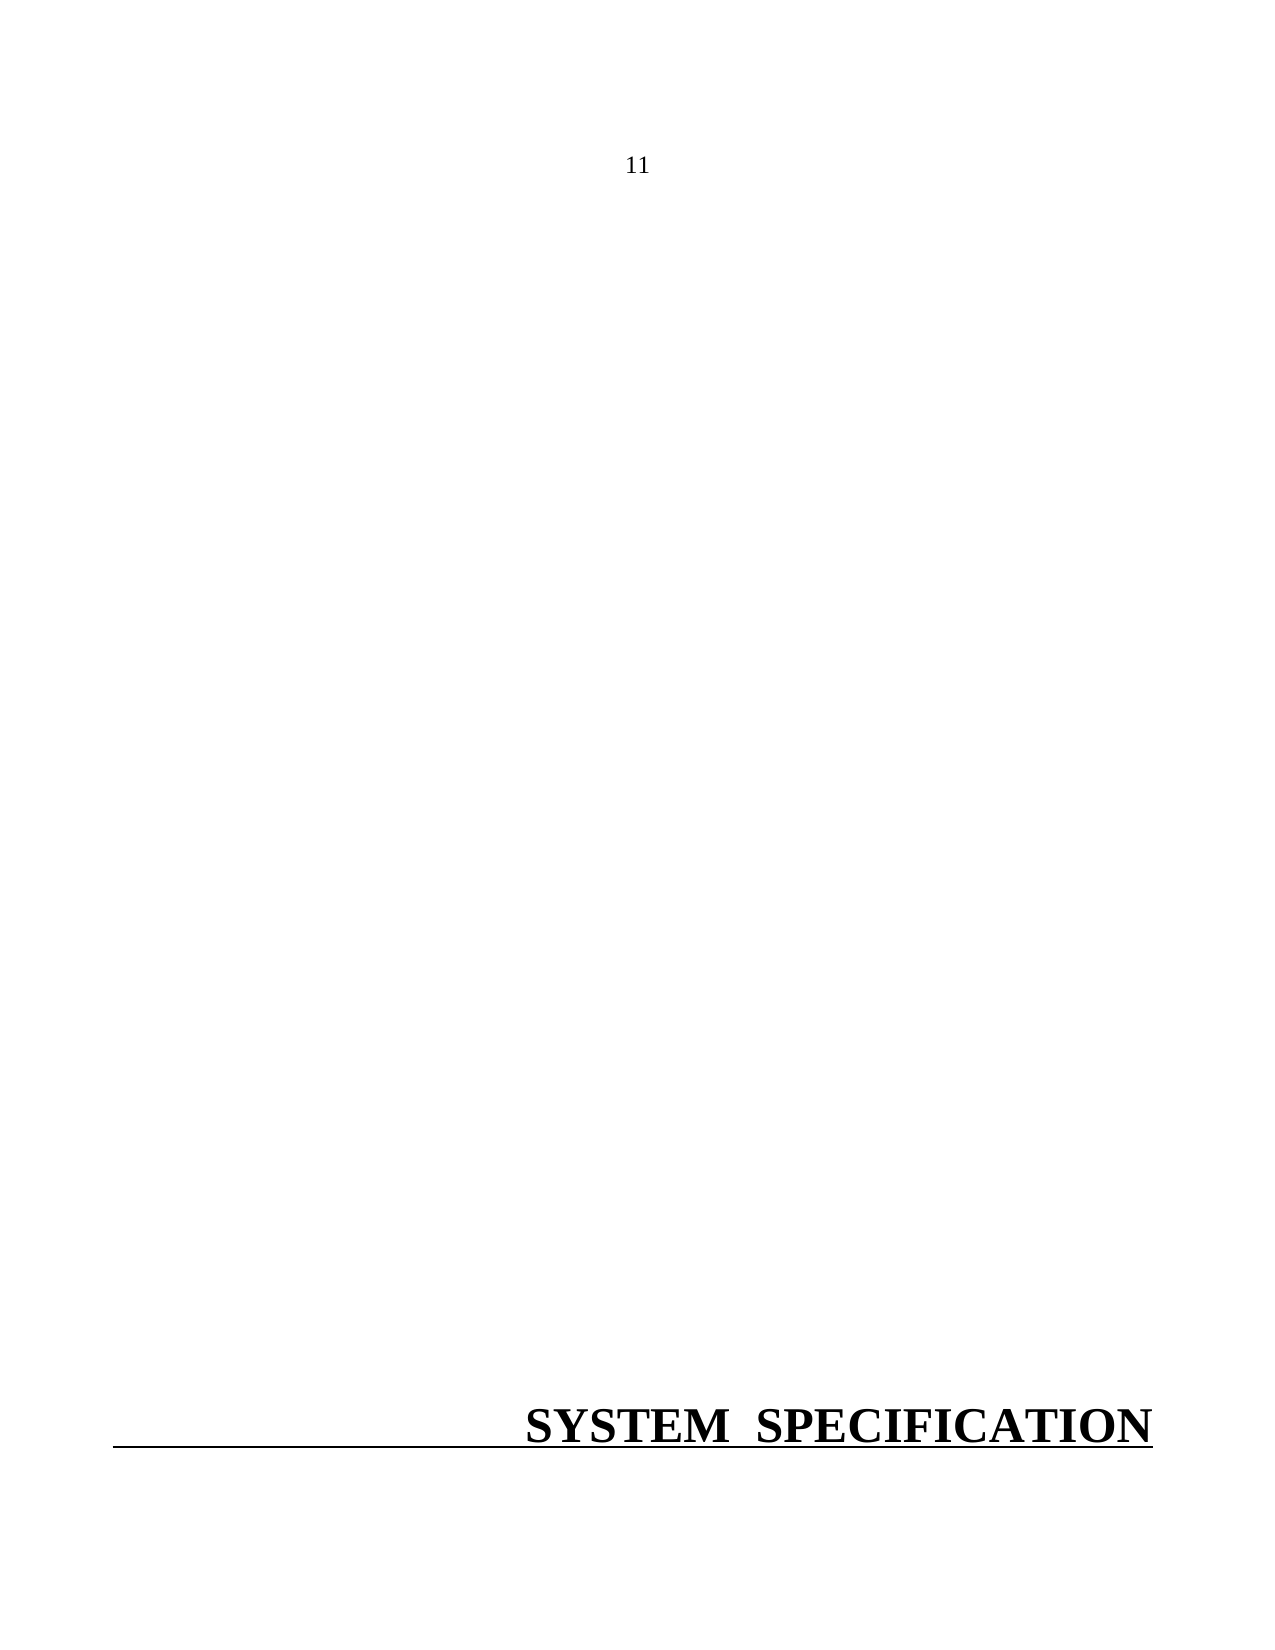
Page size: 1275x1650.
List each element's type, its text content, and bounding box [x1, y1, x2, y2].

text 11 [112, 150, 1162, 179]
subtitle SYSTEM SPECIFICATION [112, 1396, 1162, 1453]
